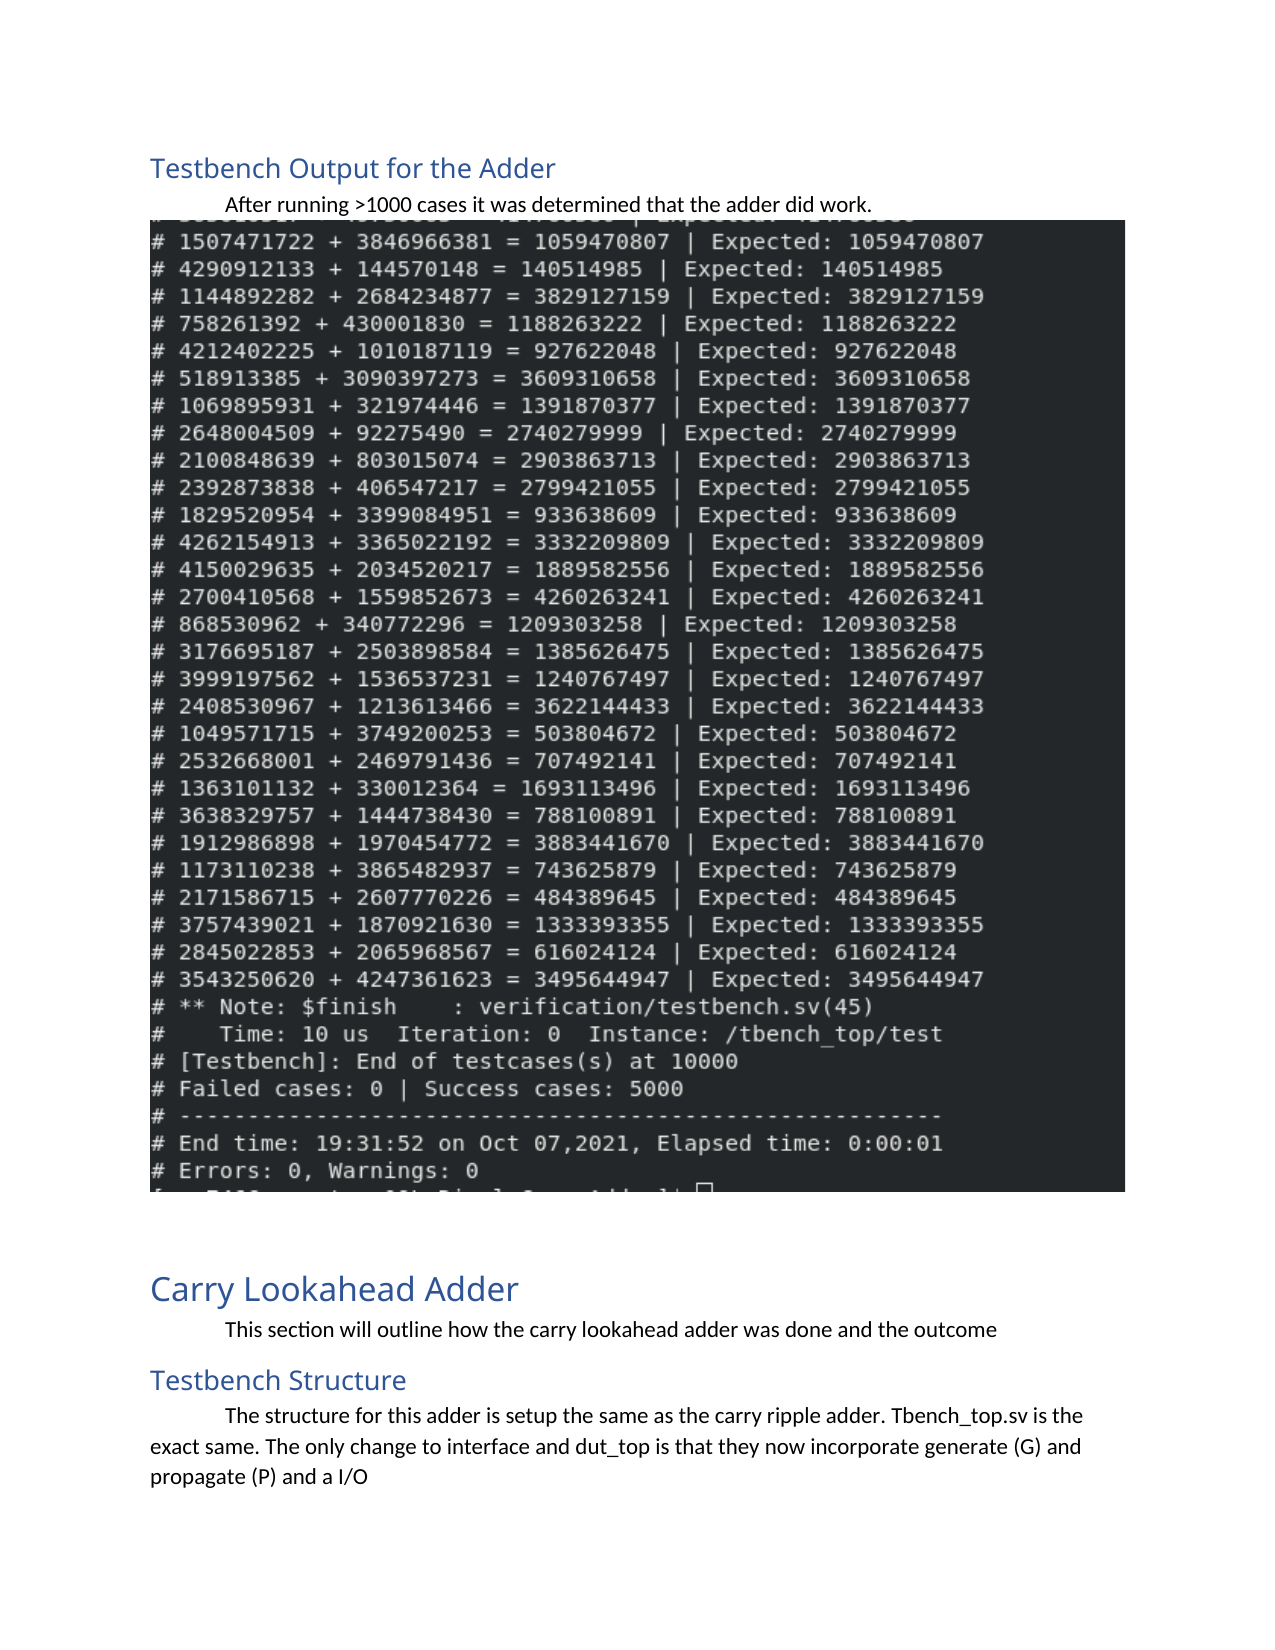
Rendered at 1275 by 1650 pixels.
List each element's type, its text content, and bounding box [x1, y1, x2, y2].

subtitle Carry Lookahead Adder [150, 1266, 1125, 1311]
picture [150, 220, 1125, 1192]
text This section will outline how the carry lookahead adder was done and the outcome [150, 1315, 1125, 1343]
subtitle Testbench Structure [150, 1362, 1125, 1399]
subtitle Testbench Output for the Adder [150, 150, 1125, 187]
text After running >1000 cases it was determined that the adder did work. [150, 190, 1125, 220]
text The structure for this adder is setup the same as the carry ripple adder. Tbench_top.sv is the exact same. The only change to interface and dut_top is that they now incorporate generate (G) and propagate (P) and a I/O [150, 1402, 1125, 1490]
